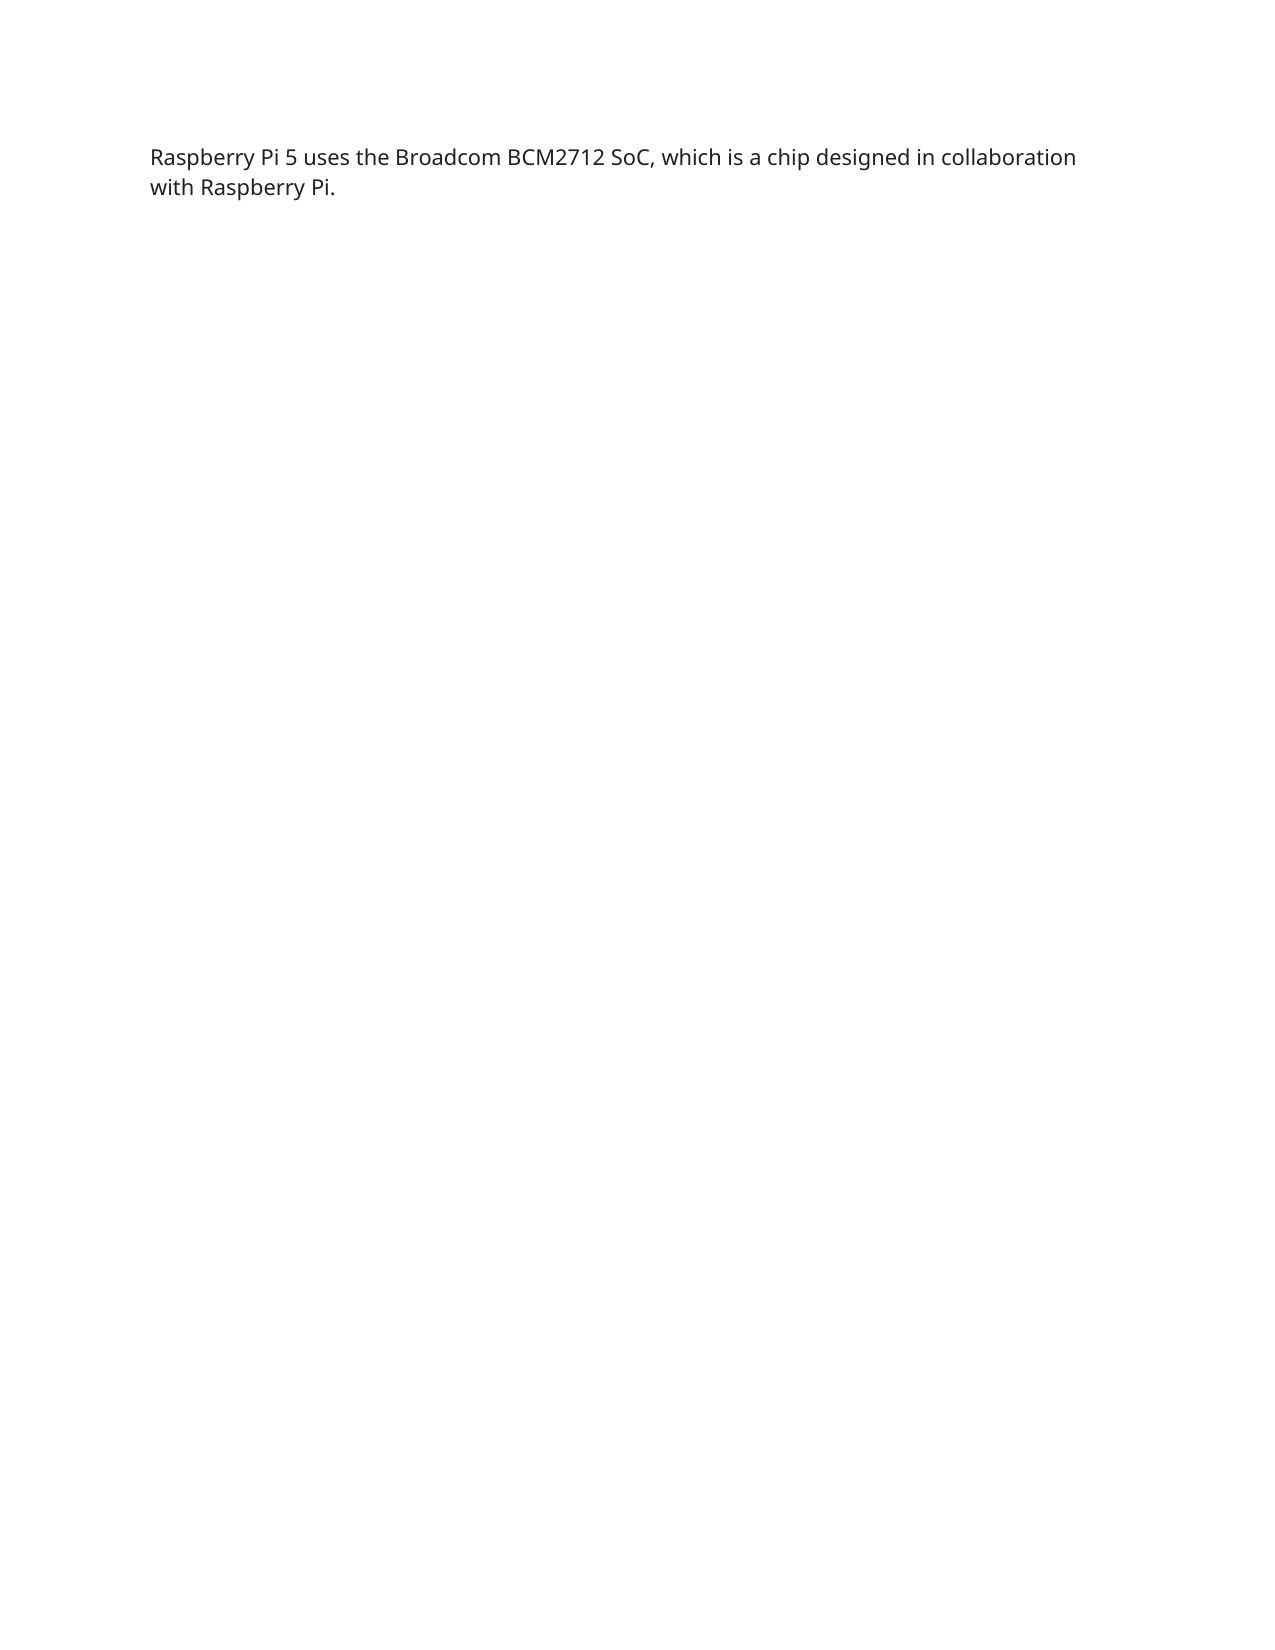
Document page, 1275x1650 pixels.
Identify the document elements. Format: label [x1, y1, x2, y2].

text [150, 142, 1115, 201]
